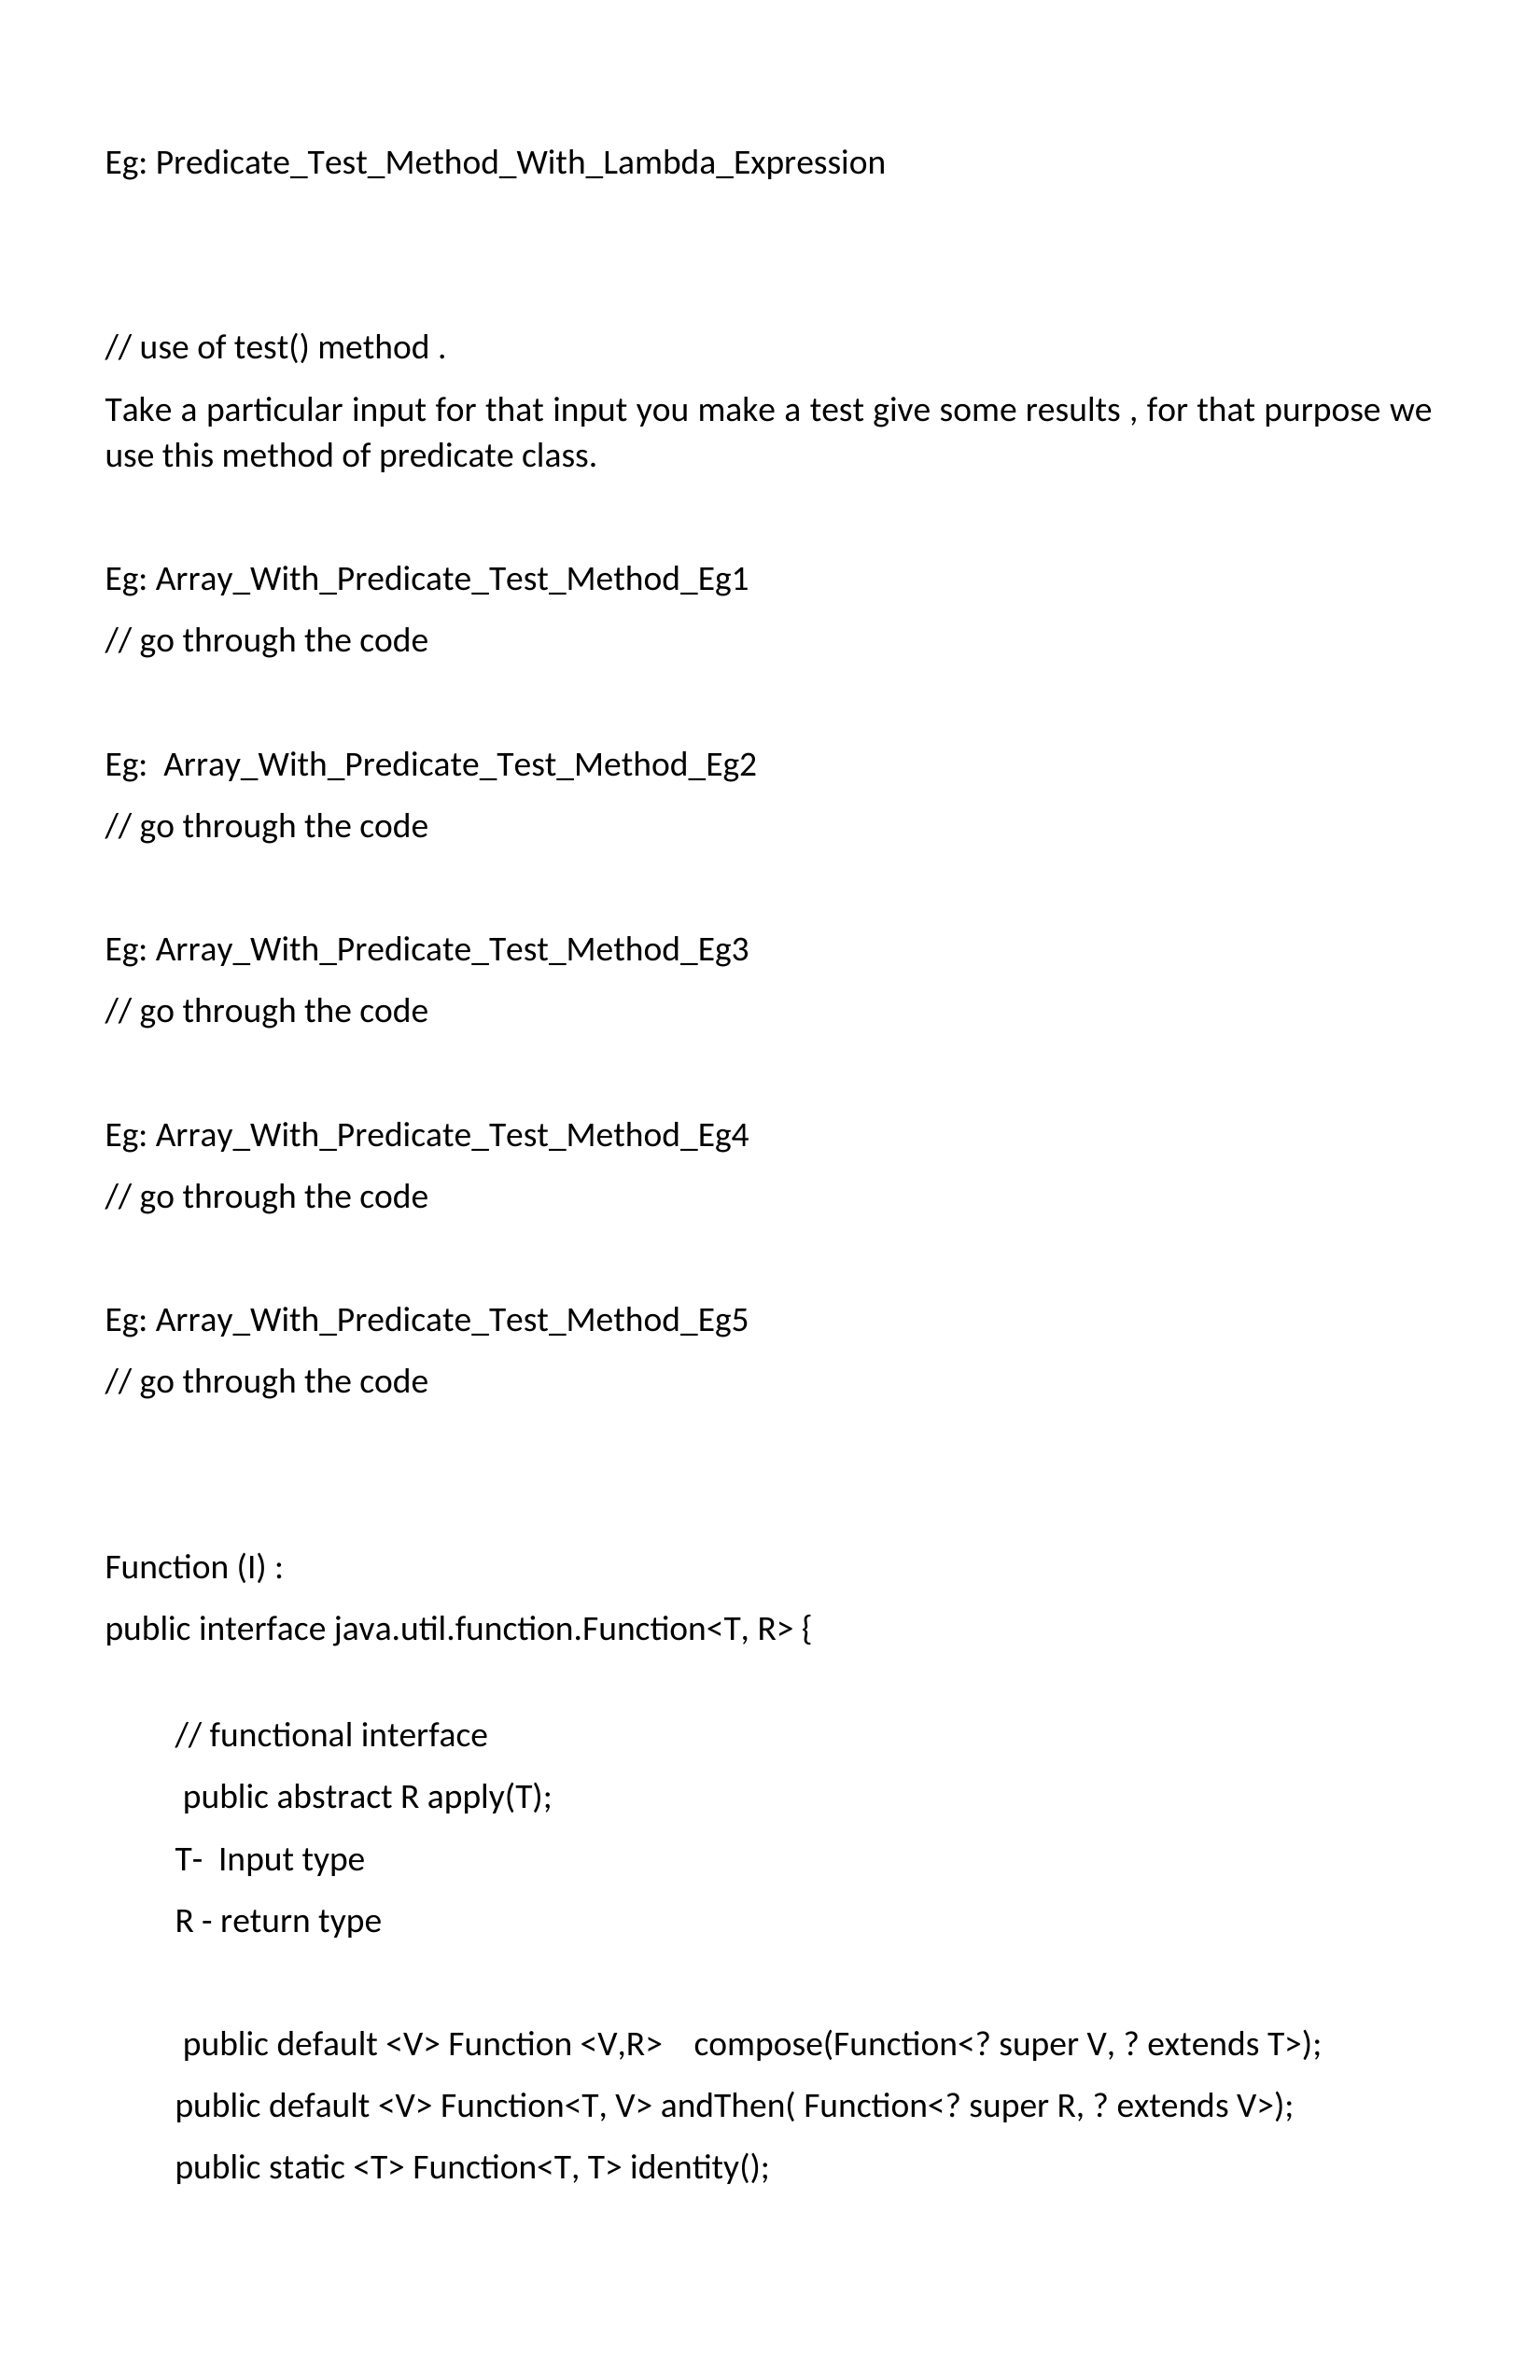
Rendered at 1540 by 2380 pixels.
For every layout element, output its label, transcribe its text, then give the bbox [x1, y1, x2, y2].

text // go through the code [105, 804, 1435, 847]
text // go through the code [105, 988, 1435, 1031]
text // use of test() method . [105, 325, 1435, 368]
text // functional interface [105, 1713, 1435, 1756]
text Eg: Array_With_Predicate_Test_Method_Eg5 [105, 1297, 1435, 1340]
text Eg: Array_With_Predicate_Test_Method_Eg3 [105, 927, 1435, 970]
text public interface java.util.function.Function<T, R> { [105, 1606, 1435, 1649]
text Eg: Array_With_Predicate_Test_Method_Eg2 [105, 742, 1435, 785]
text // go through the code [105, 1359, 1435, 1402]
text public default <V> Function <V,R> compose(Function<? super V, ? extends T>); [105, 2022, 1435, 2065]
text public abstract R apply(T); [105, 1774, 1435, 1817]
text // go through the code [105, 1174, 1435, 1217]
text public default <V> Function<T, V> andThen( Function<? super R, ? extends V>); [105, 2083, 1435, 2126]
text public static <T> Function<T, T> identity(); [105, 2145, 1435, 2188]
text Eg: Array_With_Predicate_Test_Method_Eg1 [105, 556, 1435, 599]
text T- Input type [105, 1837, 1435, 1879]
text // go through the code [105, 618, 1435, 661]
text Function (I) : [105, 1545, 1435, 1588]
text R - return type [105, 1898, 1435, 1940]
text Take a particular input for that input you make a test give some results , for that purpose we use this method of predicate class. [105, 386, 1435, 476]
text Eg: Array_With_Predicate_Test_Method_Eg4 [105, 1113, 1435, 1155]
text Eg: Predicate_Test_Method_With_Lambda_Expression [105, 140, 1435, 183]
